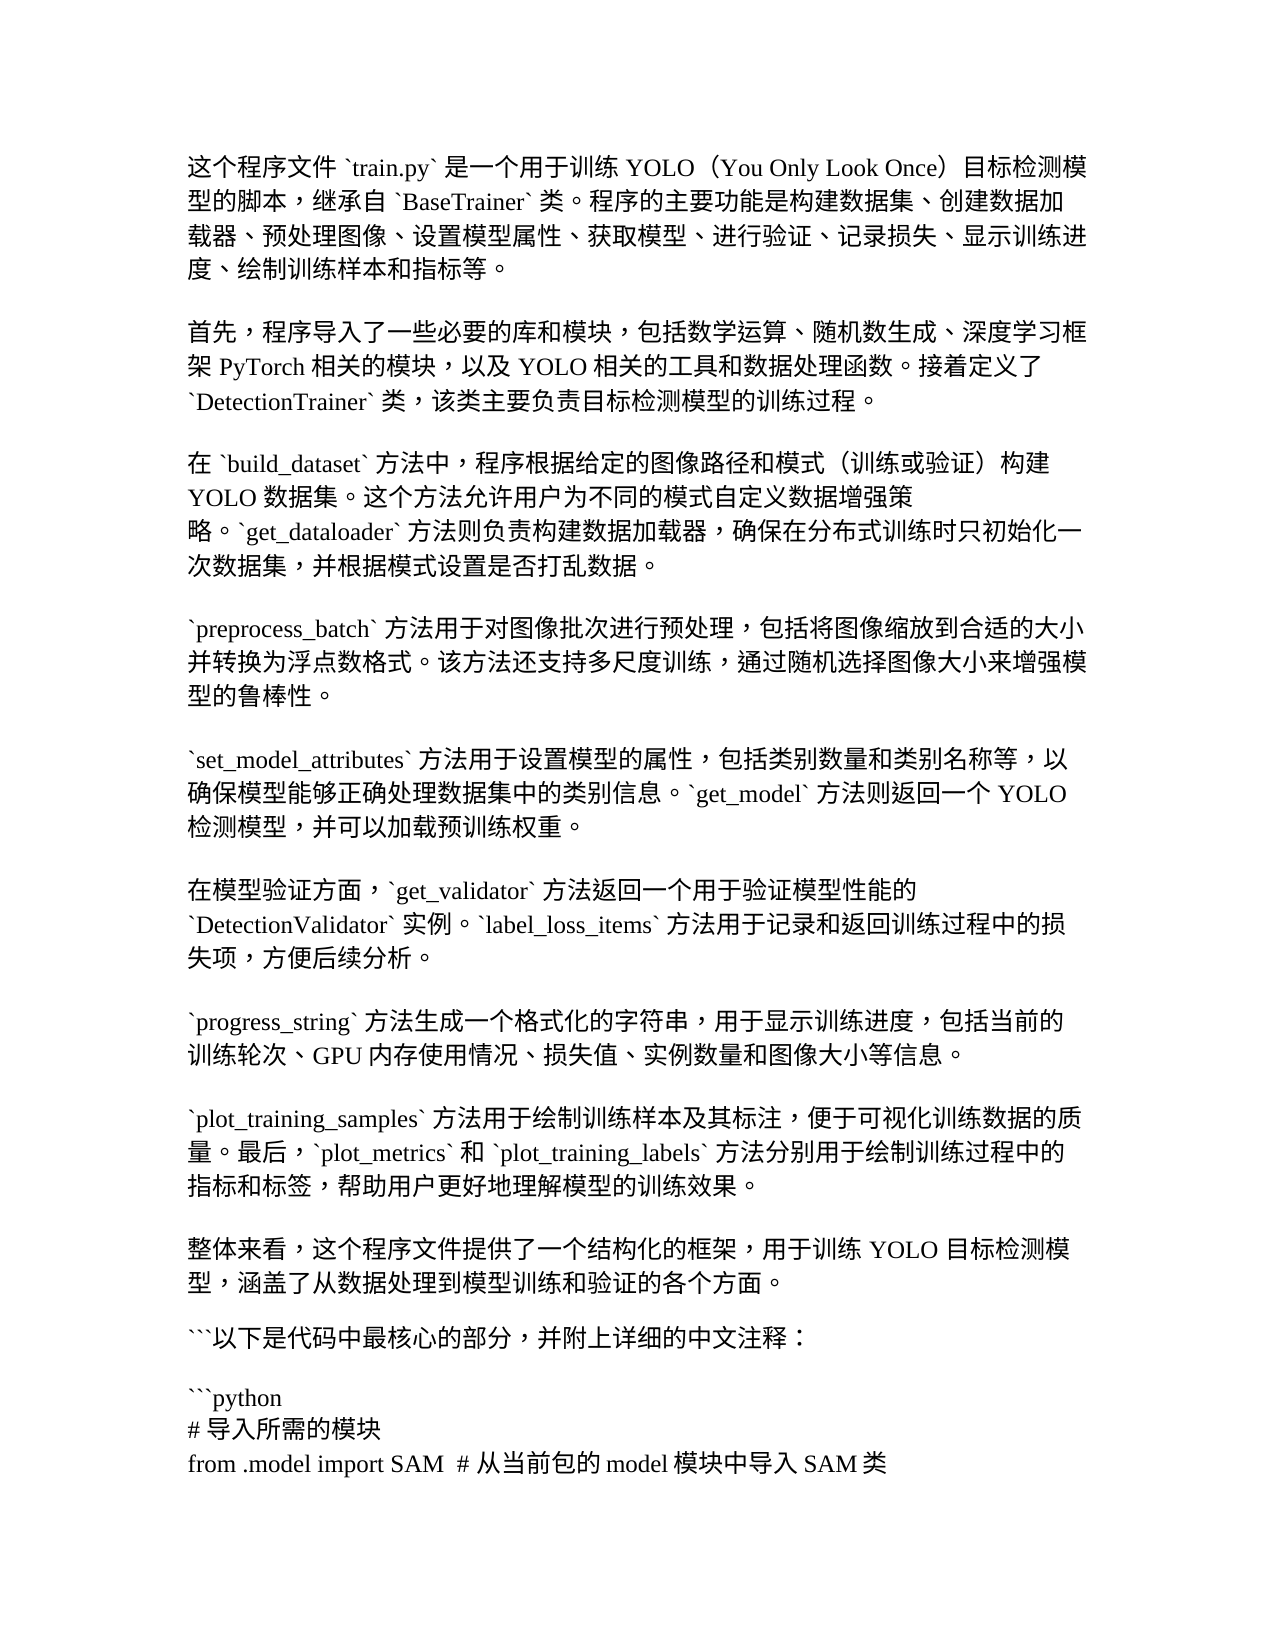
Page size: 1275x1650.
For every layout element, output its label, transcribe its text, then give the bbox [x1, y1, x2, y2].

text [187, 1321, 1087, 1480]
text 这个程序文件 `train.py` 是一个用于训练 YOLO（You Only Look Once）目标检测模型的脚本，继承自 `BaseTrainer` 类。程序的主要功能是构建数据集、创建数据加载器、预处理图像、设置模型属性、获取模型、进行验证、记录损失、显示训练进度、绘制训练样本和指标等。 首先，程序导入了一些必要的库和模块，包括数学运算、随机数生成、深度学习框架 PyTorch 相关的模块，以及 YOLO 相关的工具和数据处理函数。接着定义了 `DetectionTrainer` 类，该类主要负责目标检测模型的训练过程。 在 `build_dataset` 方法中，程序根据给定的图像路径和模式（训练或验证）构建 YOLO 数据集。这个方法允许用户为不同的模式自定义数据增强策略。`get_dataloader` 方法则负责构建数据加载器，确保在分布式训练时只初始化一次数据集，并根据模式设置是否打乱数据。 `preprocess_batch` 方法用于对图像批次进行预处理，包括将图像缩放到合适的大小并转换为浮点数格式。该方法还支持多尺度训练，通过随机选择图像大小来增强模型的鲁棒性。 `set_model_attributes` 方法用于设置模型的属性，包括类别数量和类别名称等，以确保模型能够正确处理数据集中的类别信息。`get_model` 方法则返回一个 YOLO 检测模型，并可以加载预训练权重。 在模型验证方面，`get_validator` 方法返回一个用于验证模型性能的 `DetectionValidator` 实例。`label_loss_items` 方法用于记录和返回训练过程中的损失项，方便后续分析。 `progress_string` 方法生成一个格式化的字符串，用于显示训练进度，包括当前的训练轮次、GPU 内存使用情况、损失值、实例数量和图像大小等信息。 `plot_training_samples` 方法用于绘制训练样本及其标注，便于可视化训练数据的质量。最后，`plot_metrics` 和 `plot_training_labels` 方法分别用于绘制训练过程中的指标和标签，帮助用户更好地理解模型的训练效果。 整体来看，这个程序文件提供了一个结构化的框架，用于训练 YOLO 目标检测模型，涵盖了从数据处理到模型训练和验证的各个方面。 [187, 150, 1087, 1300]
